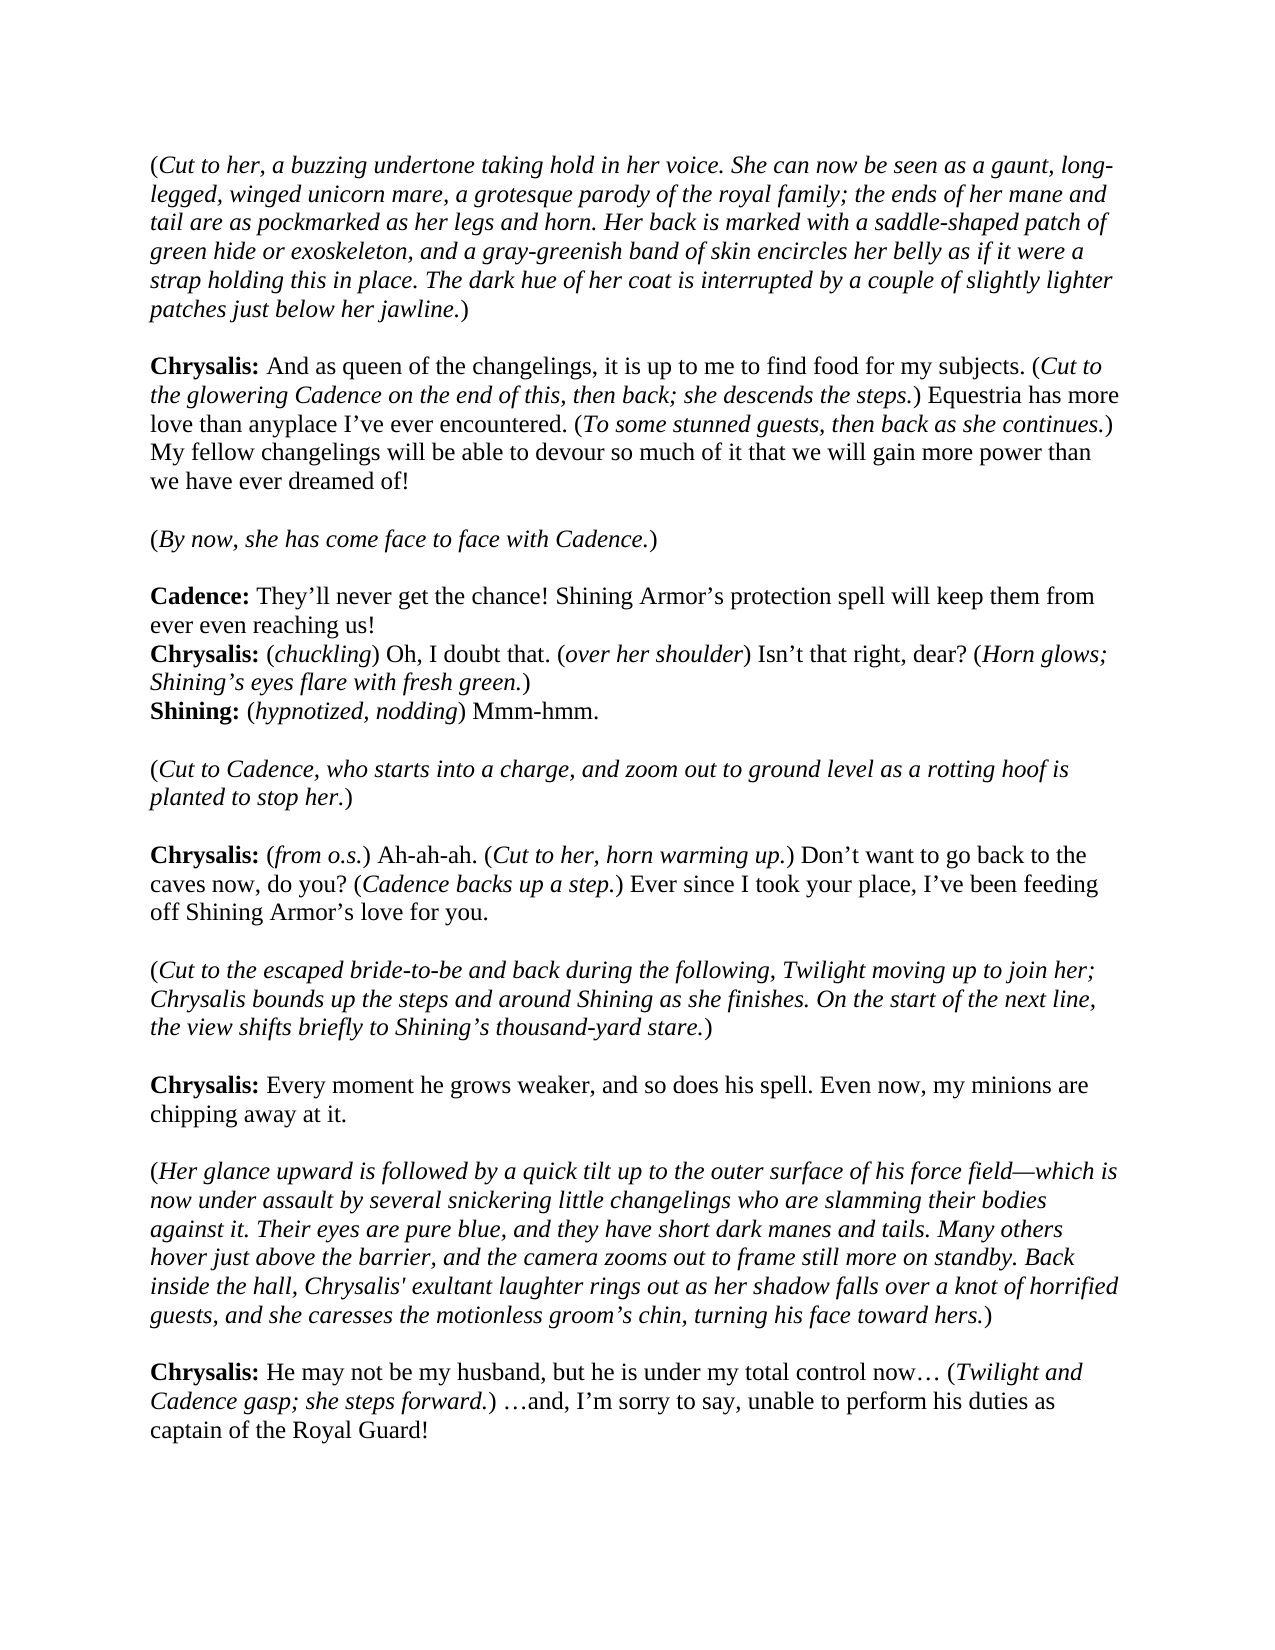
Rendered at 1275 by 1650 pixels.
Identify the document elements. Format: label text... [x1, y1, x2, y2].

text Chrysalis: He may not be my husband, but he is under my total control now… (Twilight and Cadence gasp; she steps forward.) …and, I’m sorry to say, unable to perform his duties as captain of the Royal Guard! [150, 1357, 1125, 1444]
text Chrysalis: (from o.s.) Ah-ah-ah. (Cut to her, horn warming up.) Don’t want to go back to the caves now, do you? (Cadence backs up a step.) Ever since I took your place, I’ve been feeding off Shining Armor’s love for you. [150, 840, 1125, 926]
text (Cut to her, a buzzing undertone taking hold in her voice. She can now be seen as a gaunt, long-legged, winged unicorn mare, a grotesque parody of the royal family; the ends of her mane and tail are as pockmarked as her legs and horn. Her back is marked with a saddle-shaped patch of green hide or exoskeleton, and a gray-greenish band of skin encircles her belly as if it were a strap holding this in place. The dark hue of her coat is interrupted by a couple of slightly lighter patches just below her jawline.) [150, 150, 1125, 322]
text Cadence: They’ll never get the chance! Shining Armor’s protection spell will keep them from ever even reaching us! [150, 581, 1125, 639]
text Chrysalis: Every moment he grows weaker, and so does his spell. Even now, my minions are chipping away at it. [150, 1070, 1125, 1127]
text Chrysalis: (chuckling) Oh, I doubt that. (over her shoulder) Isn’t that right, dear? (Horn glows; Shining’s eyes flare with fresh green.) [150, 639, 1125, 696]
text (Her glance upward is followed by a quick tilt up to the outer surface of his force field—which is now under assault by several snickering little changelings who are slamming their bodies against it. Their eyes are pure blue, and they have short dark manes and tails. Many others hover just above the barrier, and the camera zooms out to frame still more on standby. Back inside the hall, Chrysalis' exultant laughter rings out as her shadow falls over a knot of horrified guests, and she caresses the motionless groom’s chin, turning his face toward hers.) [150, 1156, 1125, 1329]
text (Cut to the escaped bride-to-be and back during the following, Twilight moving up to join her; Chrysalis bounds up the steps and around Shining as she finishes. On the start of the next line, the view shifts briefly to Shining’s thousand-yard stare.) [150, 955, 1125, 1041]
text (Cut to Cadence, who starts into a charge, and zoom out to ground level as a rotting hoof is planted to stop her.) [150, 754, 1125, 811]
text Chrysalis: And as queen of the changelings, it is up to me to find food for my subjects. (Cut to the glowering Cadence on the end of this, then back; she descends the steps.) Equestria has more love than anyplace I’ve ever encountered. (To some stunned guests, then back as she continues.) My fellow changelings will be able to devour so much of it that we will gain more power than we have ever dreamed of! [150, 351, 1125, 495]
text Shining: (hypnotized, nodding) Mmm-hmm. [150, 696, 1125, 725]
text (By now, she has come face to face with Cadence.) [150, 524, 1125, 552]
